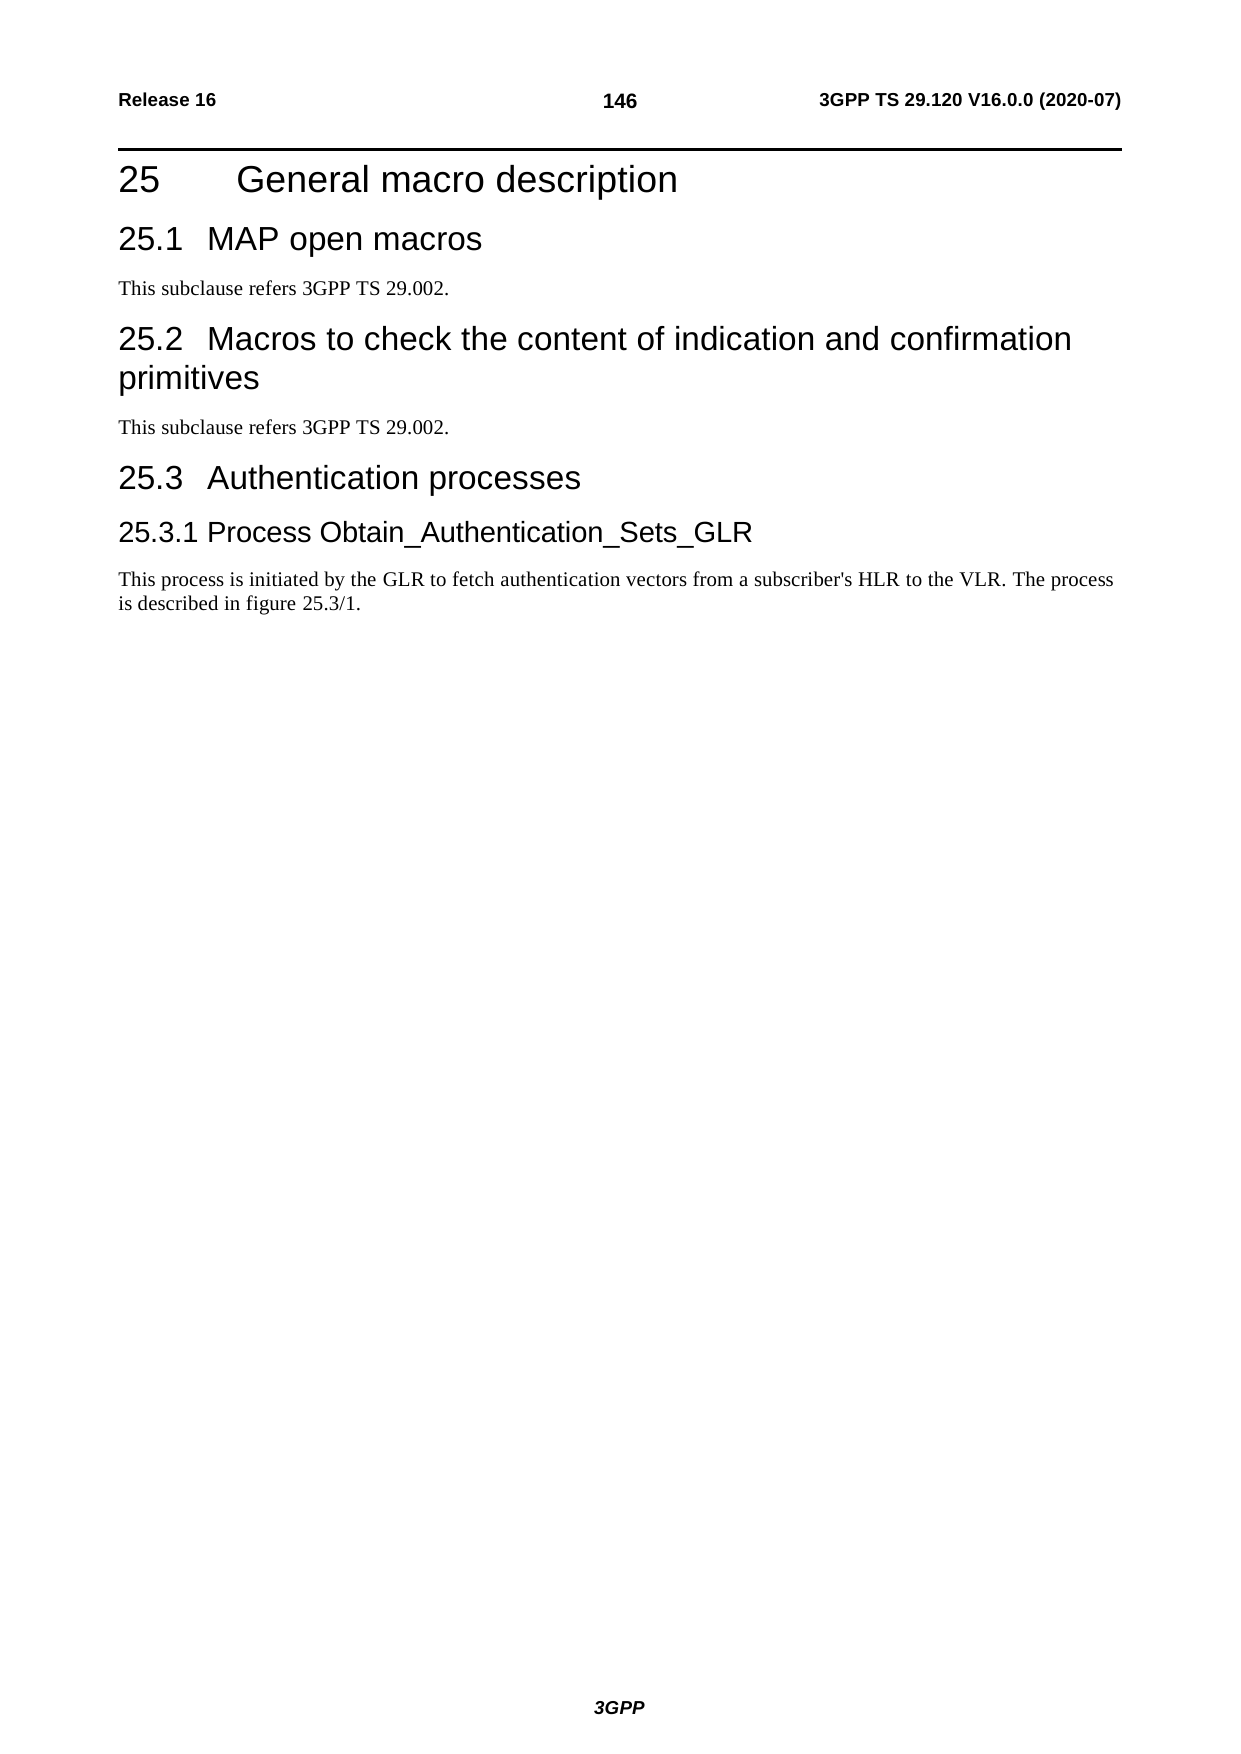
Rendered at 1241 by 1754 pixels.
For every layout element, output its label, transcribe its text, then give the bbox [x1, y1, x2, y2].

subtitle 25 General macro description [118, 151, 1122, 200]
text This subclause refers 3GPP TS 29.002. [118, 415, 1122, 439]
subtitle 25.1 MAP open macros [118, 219, 1122, 257]
subtitle 25.3.1 Process Obtain_Authentication_Sets_GLR [118, 515, 1122, 548]
text This subclause refers 3GPP TS 29.002. [118, 276, 1122, 300]
text This process is initiated by the GLR to fetch authentication vectors from a subscriber's HLR to the VLR. The process is described in figure 25.3/1. [118, 567, 1122, 615]
subtitle 25.2 Macros to check the content of indication and confirmation primitives [118, 319, 1122, 396]
subtitle 25.3 Authentication processes [118, 458, 1122, 496]
